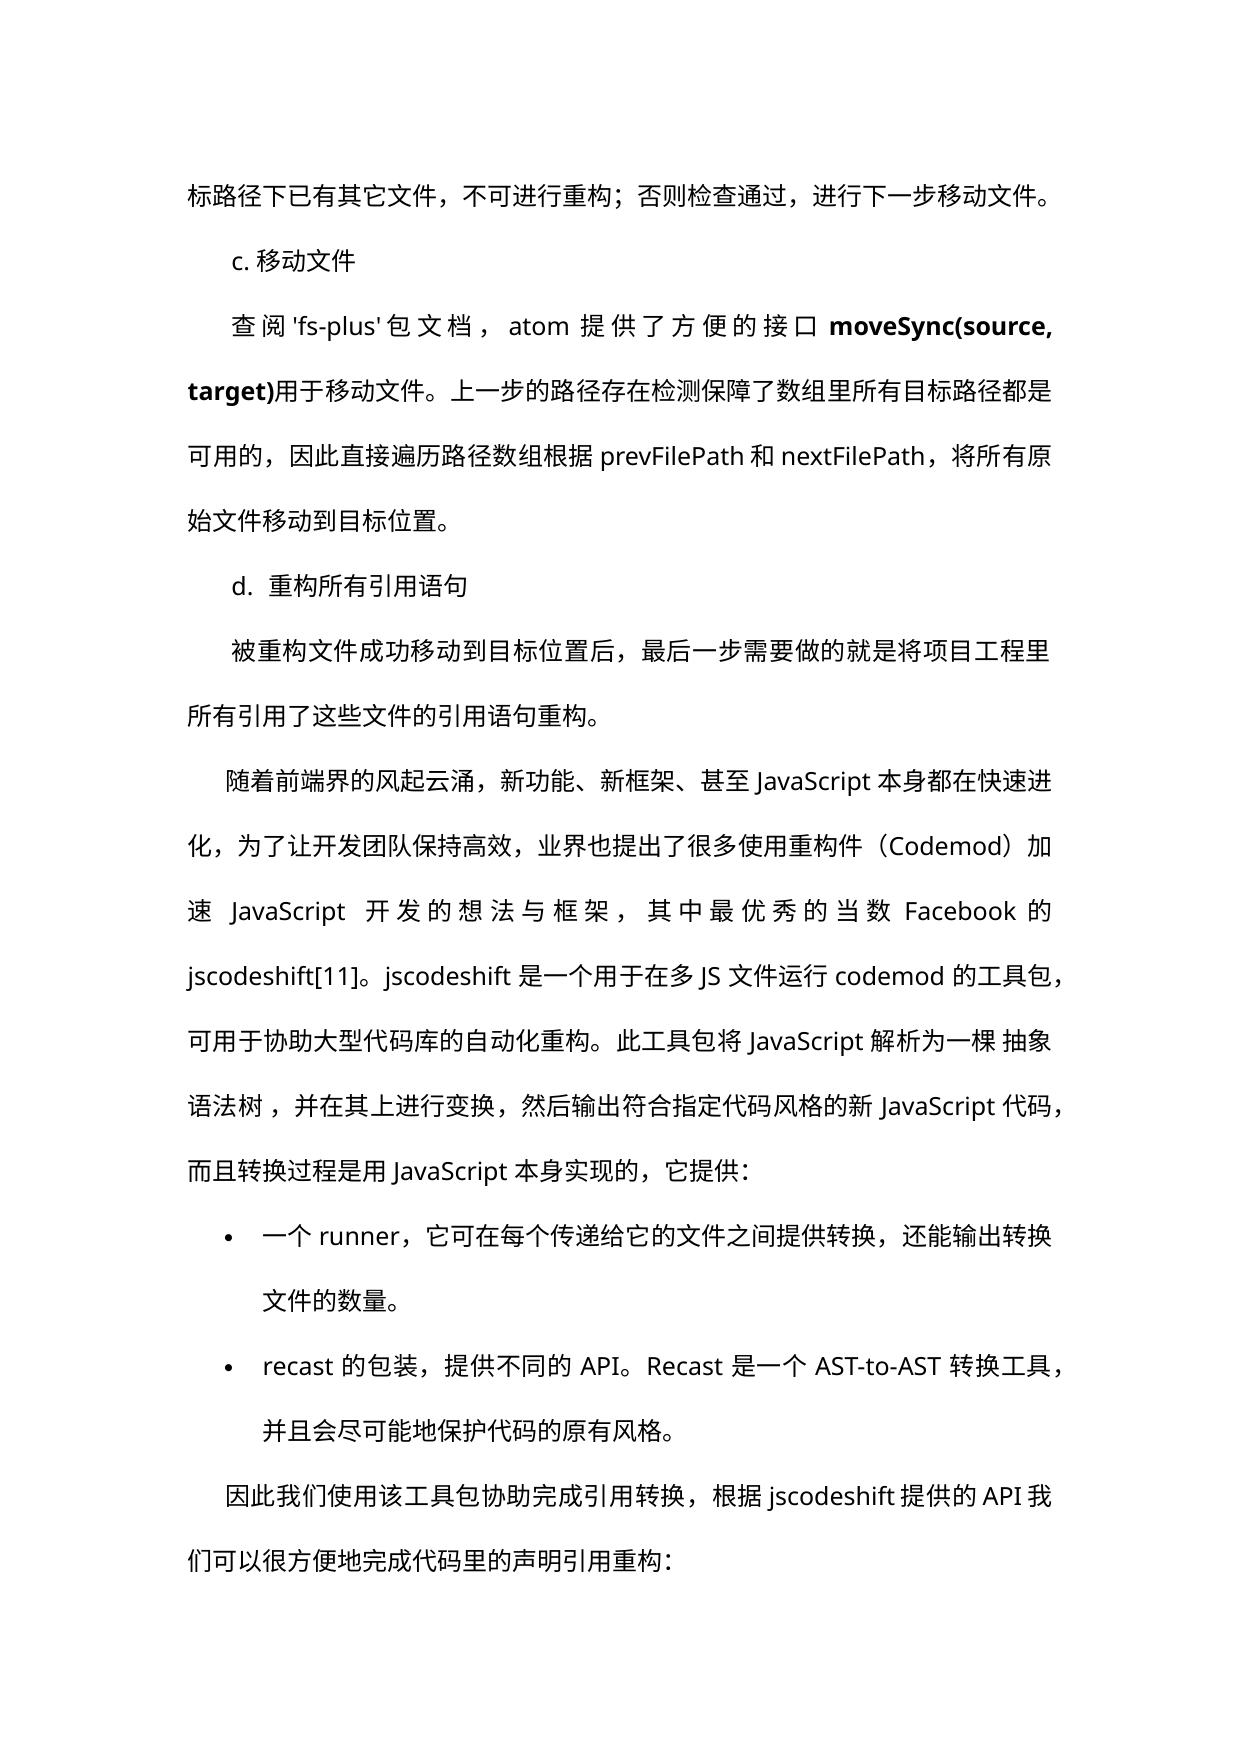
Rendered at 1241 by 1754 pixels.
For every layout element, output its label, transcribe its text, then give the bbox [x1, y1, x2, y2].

text 随着前端界的风起云涌，新功能、新框架、甚至 JavaScript 本身都在快速进化，为了让开发团队保持高效，业界也提出了很多使用重构件（Codemod）加速 JavaScript 开发的想法与框架，其中最优秀的当数Facebook的jscodeshift[11]。jscodeshift 是一个用于在多 JS 文件运行 codemod 的工具包，可用于协助大型代码库的自动化重构。此工具包将 JavaScript 解析为一棵 抽象语法树 ，并在其上进行变换，然后输出符合指定代码风格的新 JavaScript 代码，而且转换过程是用 JavaScript 本身实现的，它提供： [187, 747, 1053, 1202]
text 因此我们使用该工具包协助完成引用转换，根据jscodeshift提供的API我们可以很方便地完成代码里的声明引用重构： [187, 1462, 1053, 1592]
text 被重构文件成功移动到目标位置后，最后一步需要做的就是将项目工程里所有引用了这些文件的引用语句重构。 [187, 617, 1053, 747]
text 查阅'fs-plus'包文档，atom提供了方便的接口moveSync(source, target)用于移动文件。上一步的路径存在检测保障了数组里所有目标路径都是可用的，因此直接遍历路径数组根据prevFilePath和nextFilePath，将所有原始文件移动到目标位置。 [187, 292, 1053, 552]
list recast 的包装，提供不同的 API。Recast 是一个 AST-to-AST 转换工具，并且会尽可能地保护代码的原有风格。 [225, 1332, 1053, 1462]
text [187, 162, 1053, 227]
list 一个 runner，它可在每个传递给它的文件之间提供转换，还能输出转换文件的数量。 [225, 1202, 1053, 1332]
list 重构所有引用语句 [231, 552, 1053, 617]
text c. 移动文件 [187, 227, 1053, 292]
